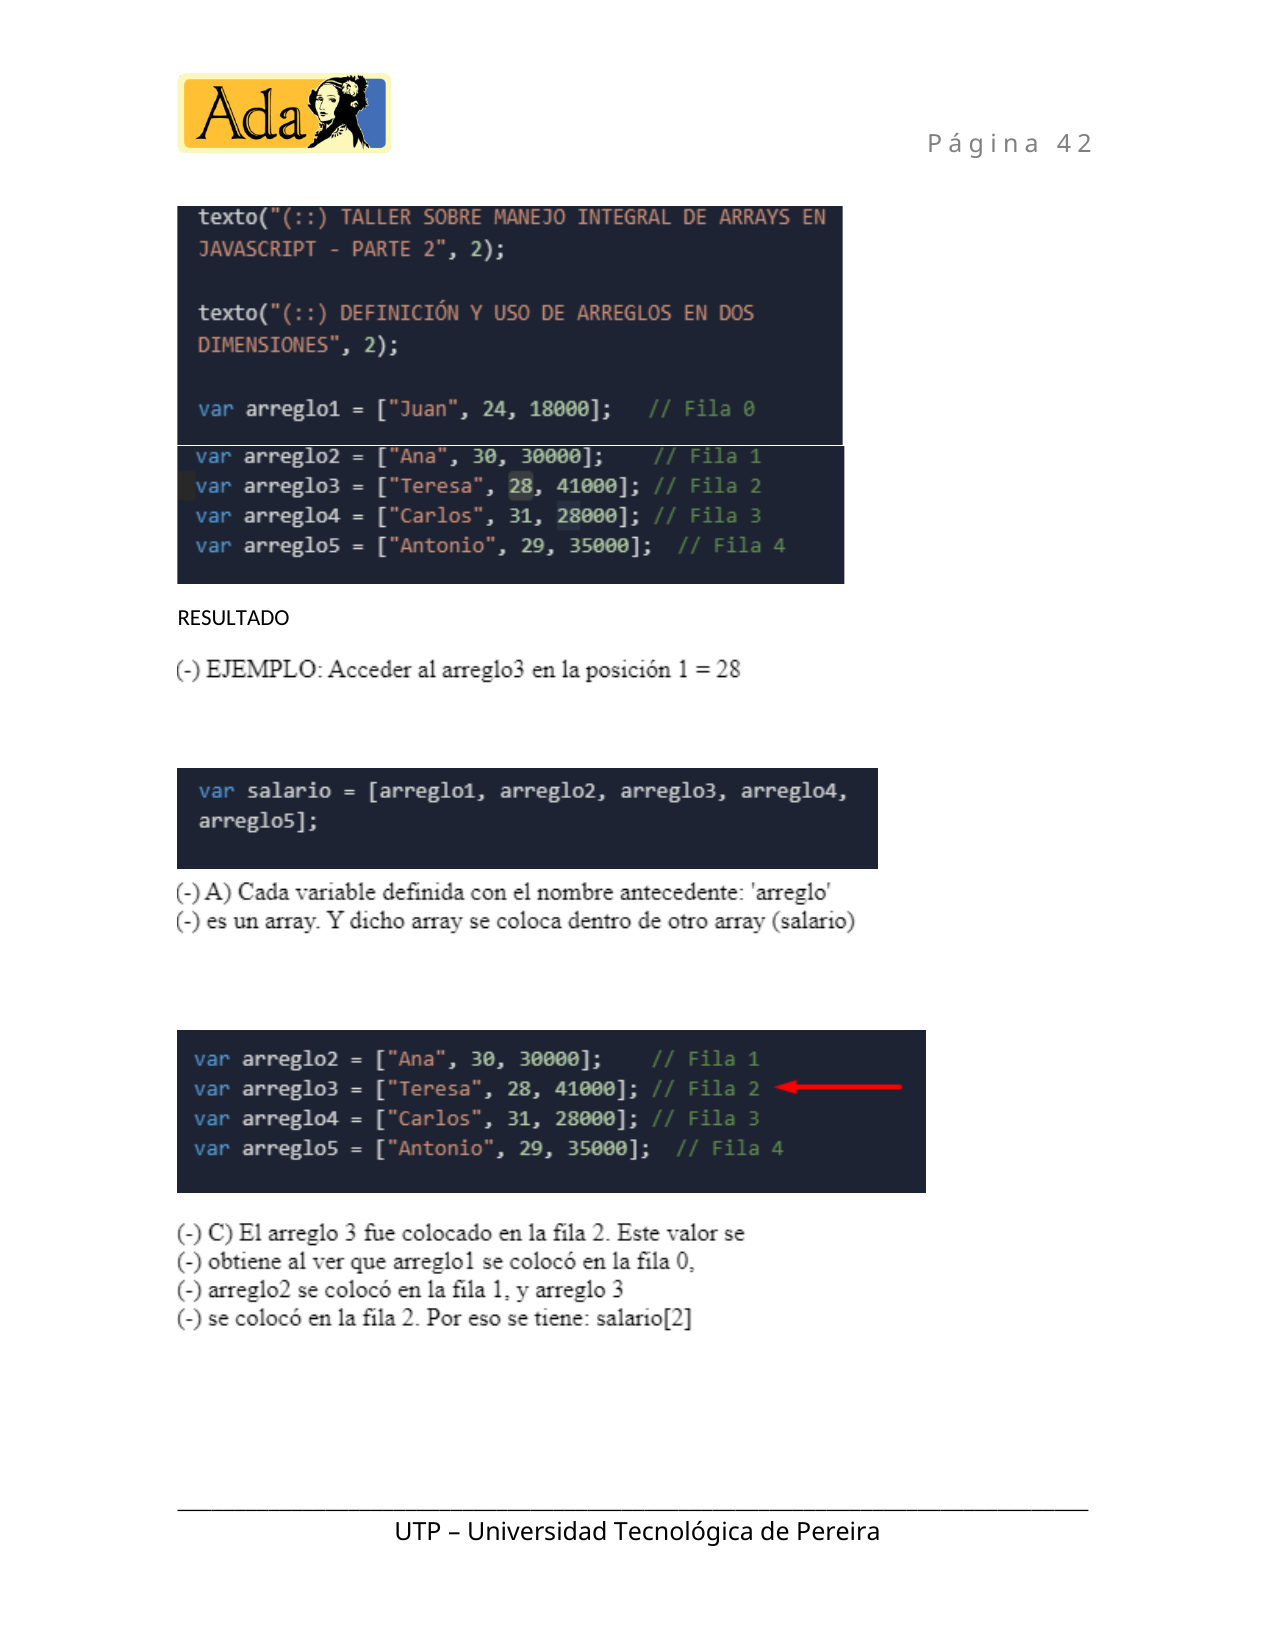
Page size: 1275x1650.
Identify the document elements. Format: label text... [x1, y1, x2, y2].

picture [177, 1030, 926, 1193]
picture [177, 446, 845, 584]
picture [177, 206, 843, 445]
picture [177, 649, 784, 703]
text RESULTADO [177, 603, 1098, 631]
picture [177, 768, 878, 869]
picture [177, 1212, 793, 1351]
picture [177, 73, 392, 153]
picture [177, 870, 887, 965]
